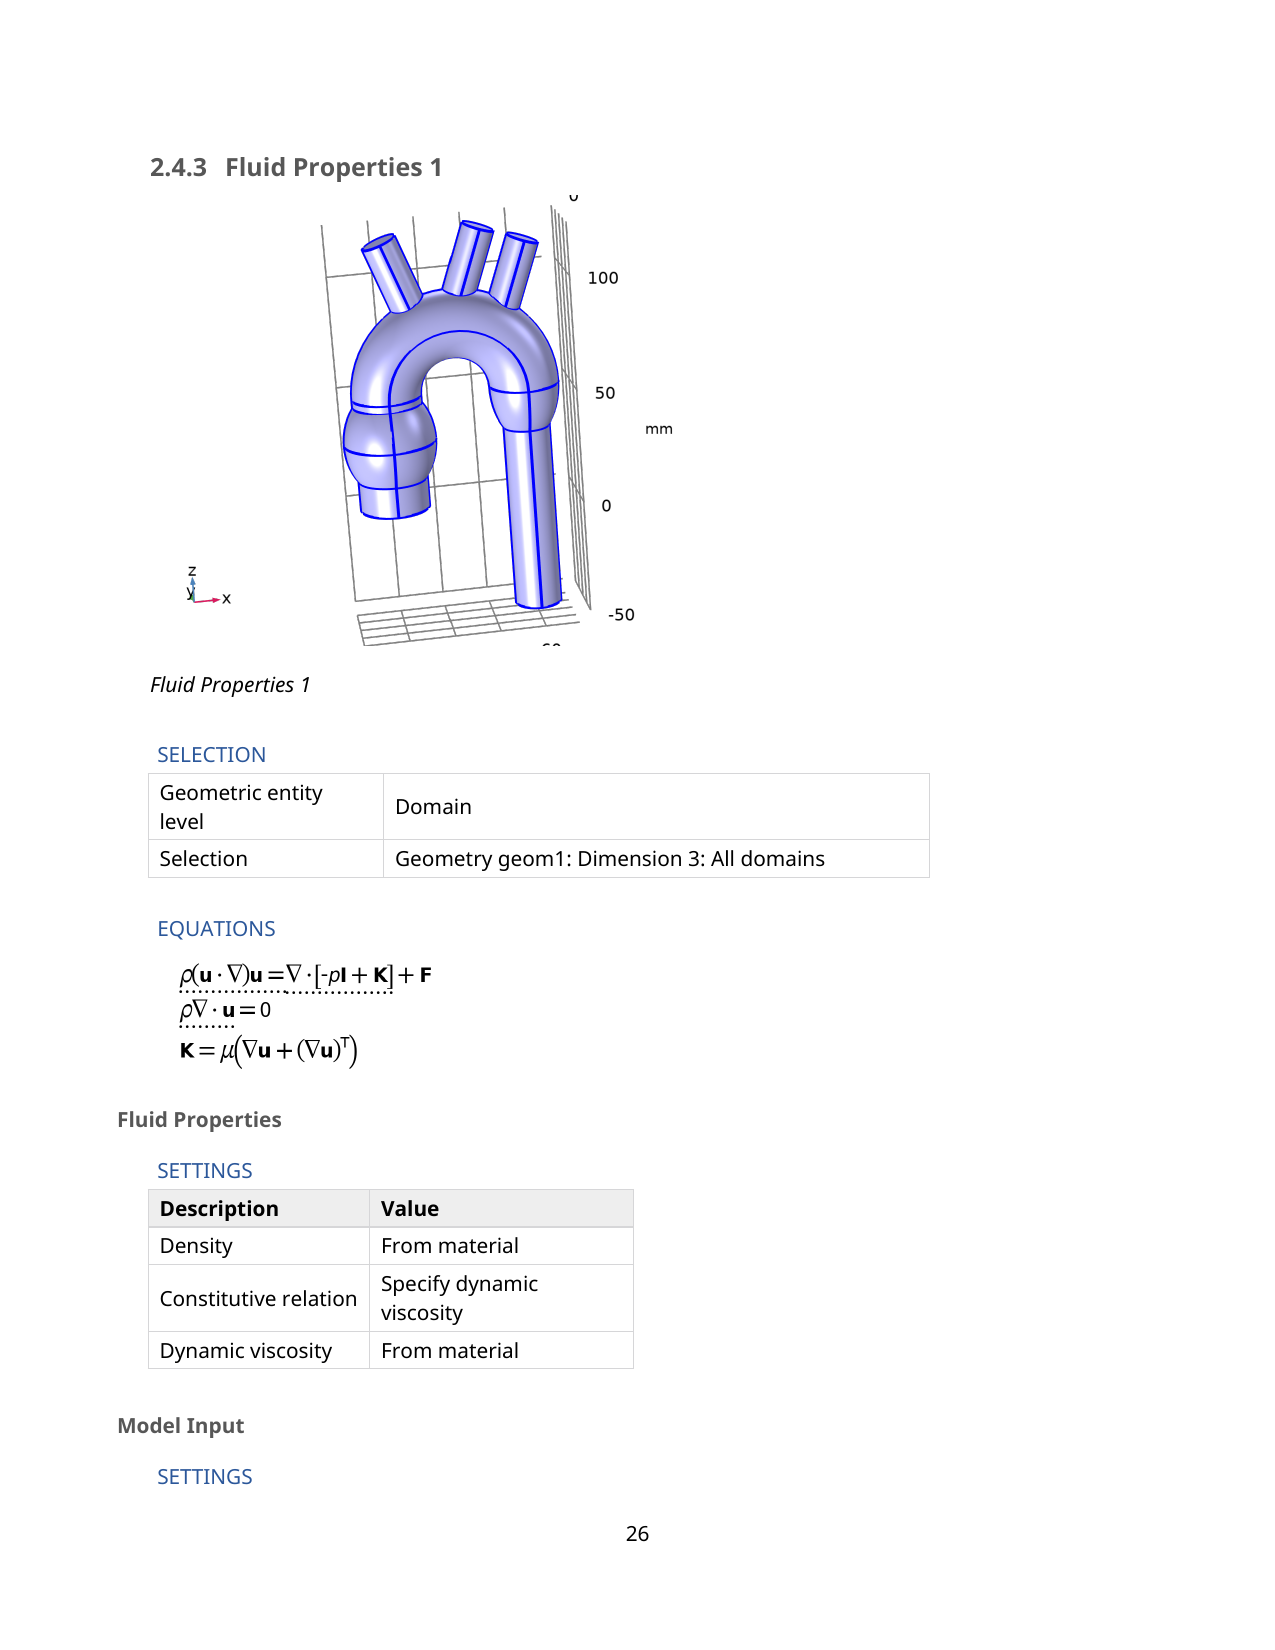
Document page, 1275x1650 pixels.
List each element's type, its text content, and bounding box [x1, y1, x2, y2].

picture [178, 962, 433, 995]
table_cell Geometry geom1: Dimension 3: All domains [384, 840, 929, 877]
text Selection [157, 741, 1125, 769]
table_cell Constitutive relation [149, 1265, 369, 1331]
table_header Geometric entity level [149, 774, 383, 839]
table_cell From material [370, 1332, 633, 1368]
subtitle Fluid Properties [117, 1105, 1125, 1133]
table_cell Selection [149, 840, 383, 877]
subtitle Fluid Properties 1 [150, 150, 1125, 184]
table_header Value [370, 1190, 633, 1226]
table_cell From material [370, 1228, 633, 1264]
text Equations [157, 914, 1125, 942]
table_cell Dynamic viscosity [149, 1332, 369, 1368]
table_cell Specify dynamic viscosity [370, 1265, 633, 1331]
table_header Domain [384, 774, 929, 839]
text Settings [157, 1156, 1125, 1184]
text Fluid Properties 1 [150, 670, 1125, 699]
table_cell Density [149, 1228, 369, 1264]
text Settings [157, 1462, 1125, 1491]
table_header Description [149, 1190, 369, 1226]
subtitle Model Input [117, 1411, 1125, 1439]
picture [178, 999, 271, 1029]
picture [150, 195, 750, 646]
picture [178, 1033, 358, 1070]
